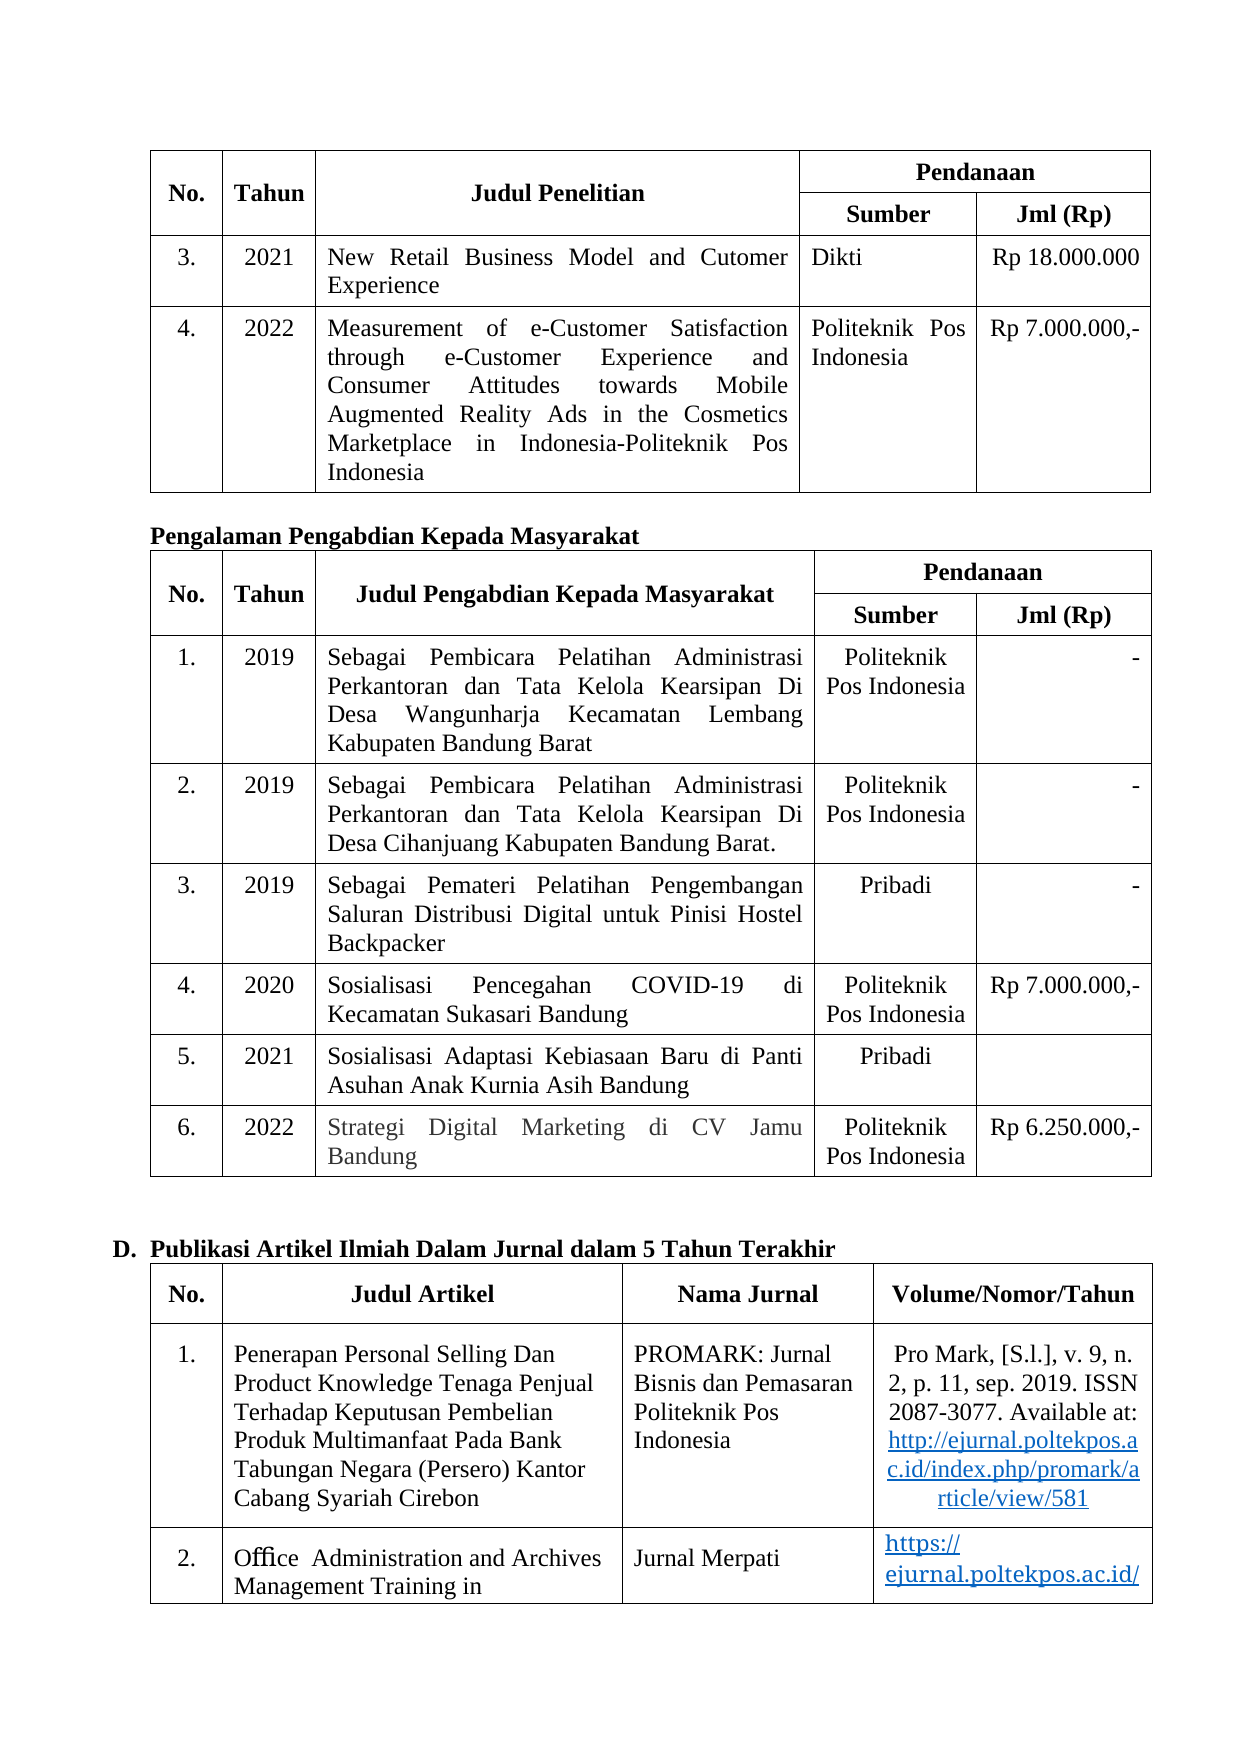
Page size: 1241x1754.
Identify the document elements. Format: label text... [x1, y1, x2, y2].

table_cell Sosialisasi Adaptasi Kebiasaan Baru di Panti Asuhan Anak Kurnia Asih Bandung [316, 1035, 814, 1105]
table_cell Sumber [800, 193, 976, 234]
table_header Pendanaan [815, 551, 1151, 592]
table_cell Rp 18.000.000 [977, 236, 1150, 306]
table_cell Pribadi [815, 1035, 976, 1105]
table_cell 2022 [223, 307, 315, 492]
table_cell 2021 [223, 236, 315, 306]
table_cell PROMARK: Jurnal Bisnis dan Pemasaran Politeknik Pos Indonesia [623, 1324, 873, 1527]
table_cell Pribadi [815, 864, 976, 963]
table_header No. [151, 551, 222, 635]
table_cell [977, 1035, 1151, 1105]
table_cell Penerapan Personal Selling Dan Product Knowledge Tenaga Penjual Terhadap Keputusan Pembelian Produk Multimanfaat Pada Bank Tabungan Negara (Persero) Kantor Cabang Syariah Cirebon [223, 1324, 622, 1527]
table_header Tahun [223, 551, 315, 635]
table_cell Rp 7.000.000,- [977, 307, 1150, 492]
table_cell 6. [151, 1106, 222, 1176]
table_header Judul Pengabdian Kepada Masyarakat [316, 551, 814, 635]
table_cell 5. [151, 1035, 222, 1105]
table_cell Jml (Rp) [977, 193, 1150, 234]
table_cell 1. [151, 636, 222, 763]
table_cell Dikti [800, 236, 976, 306]
table_cell Sumber [815, 594, 976, 635]
table_cell 2019 [223, 764, 315, 863]
table_cell 3. [151, 236, 222, 306]
table_cell Sebagai Pembicara Pelatihan Administrasi Perkantoran dan Tata Kelola Kearsipan Di Desa Wangunharja Kecamatan Lembang Kabupaten Bandung Barat [316, 636, 814, 763]
table_cell 2021 [223, 1035, 315, 1105]
table_cell Jurnal Merpati [623, 1528, 873, 1603]
table_header Pendanaan [800, 151, 1150, 192]
table_cell Politeknik Pos Indonesia [815, 636, 976, 763]
table_header Volume/Nomor/Tahun [874, 1264, 1152, 1323]
table_cell Sebagai Pemateri Pelatihan Pengembangan Saluran Distribusi Digital untuk Pinisi Hostel Backpacker [316, 864, 814, 963]
table_cell 2019 [223, 636, 315, 763]
table_cell Politeknik Pos Indonesia [815, 1106, 976, 1176]
table_cell 1. [151, 1324, 222, 1527]
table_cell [874, 1528, 1152, 1603]
table_cell 2020 [223, 964, 315, 1034]
list Publikasi Artikel Ilmiah Dalam Jurnal dalam 5 Tahun Terakhir [112, 1234, 1090, 1263]
table_header Tahun [223, 151, 315, 234]
table_cell Sosialisasi Pencegahan COVID-19 di Kecamatan Sukasari Bandung [316, 964, 814, 1034]
table_cell - [977, 764, 1151, 863]
table_cell Politeknik Pos Indonesia [815, 964, 976, 1034]
table_cell Measurement of e-Customer Satisfaction through e-Customer Experience and Consumer Attitudes towards Mobile Augmented Reality Ads in the Cosmetics Marketplace in Indonesia-Politeknik Pos Indonesia [316, 307, 799, 492]
table_cell Pro Mark, [S.l.], v. 9, n. 2, p. 11, sep. 2019. ISSN 2087-3077. Available at: http://ejurnal.poltekpos.ac.id/index.php/promark/article/view/581 [874, 1324, 1152, 1527]
table_header No. [151, 1264, 222, 1323]
table_cell - [977, 636, 1151, 763]
table_cell 2022 [223, 1106, 315, 1176]
table_header Judul Penelitian [316, 151, 799, 234]
table_cell Politeknik Pos Indonesia [815, 764, 976, 863]
table_cell 2019 [223, 864, 315, 963]
table_header No. [151, 151, 222, 234]
table_cell 4. [151, 964, 222, 1034]
table_cell Politeknik Pos Indonesia [800, 307, 976, 492]
table_cell - [977, 864, 1151, 963]
table_cell Rp 6.250.000,- [977, 1106, 1151, 1176]
table_cell 3. [151, 864, 222, 963]
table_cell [223, 1528, 622, 1603]
table_cell Rp 7.000.000,- [977, 964, 1151, 1034]
table_cell New Retail Business Model and Cutomer Experience [316, 236, 799, 306]
table_cell 2. [151, 1528, 222, 1603]
table_header Nama Jurnal [623, 1264, 873, 1323]
table_cell 4. [151, 307, 222, 492]
table_cell Jml (Rp) [977, 594, 1151, 635]
list Pengalaman Pengabdian Kepada Masyarakat [150, 521, 1090, 550]
table_cell Strategi Digital Marketing di CV Jamu Bandung [316, 1106, 814, 1176]
table_cell Sebagai Pembicara Pelatihan Administrasi Perkantoran dan Tata Kelola Kearsipan Di Desa Cihanjuang Kabupaten Bandung Barat. [316, 764, 814, 863]
table_header Judul Artikel [223, 1264, 622, 1323]
table_cell 2. [151, 764, 222, 863]
